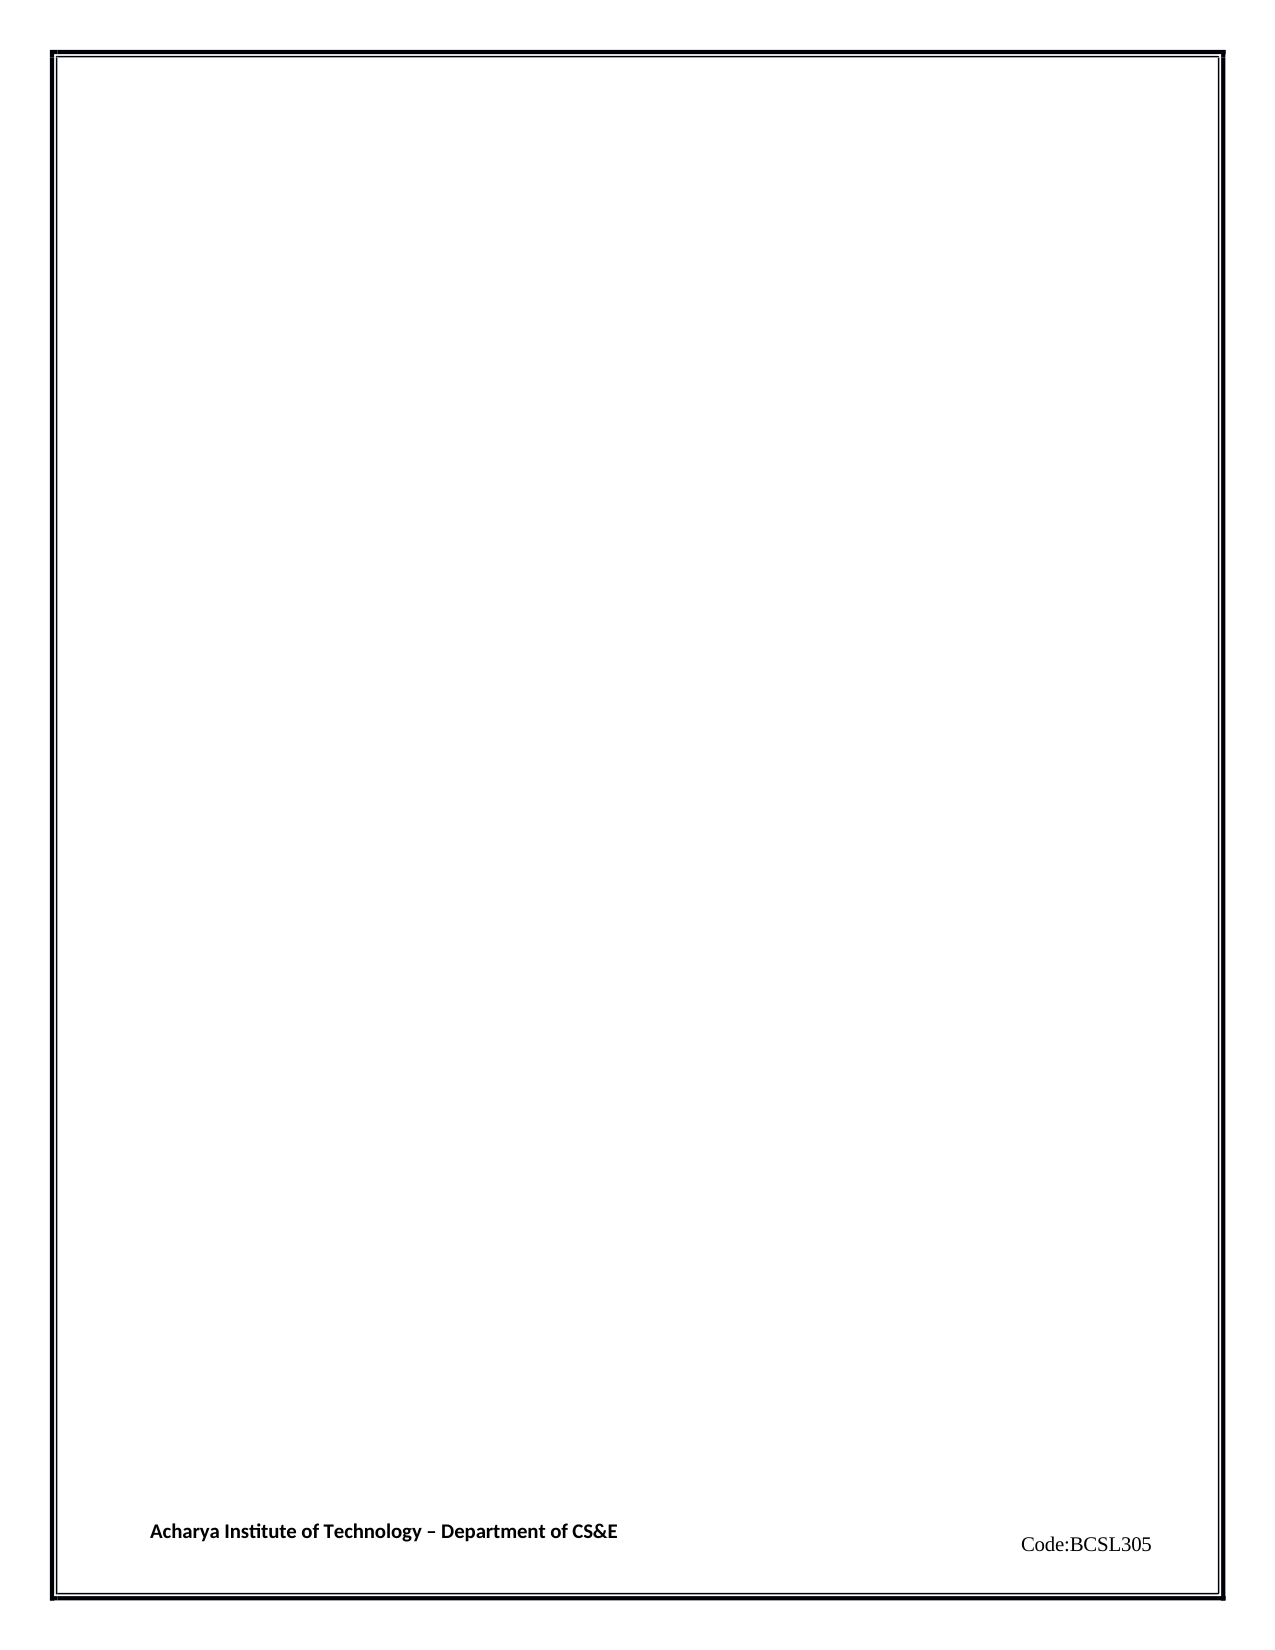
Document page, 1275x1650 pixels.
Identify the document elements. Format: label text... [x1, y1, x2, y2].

text Acharya Institute of Technology – Department of CS&E [150, 1518, 623, 1543]
